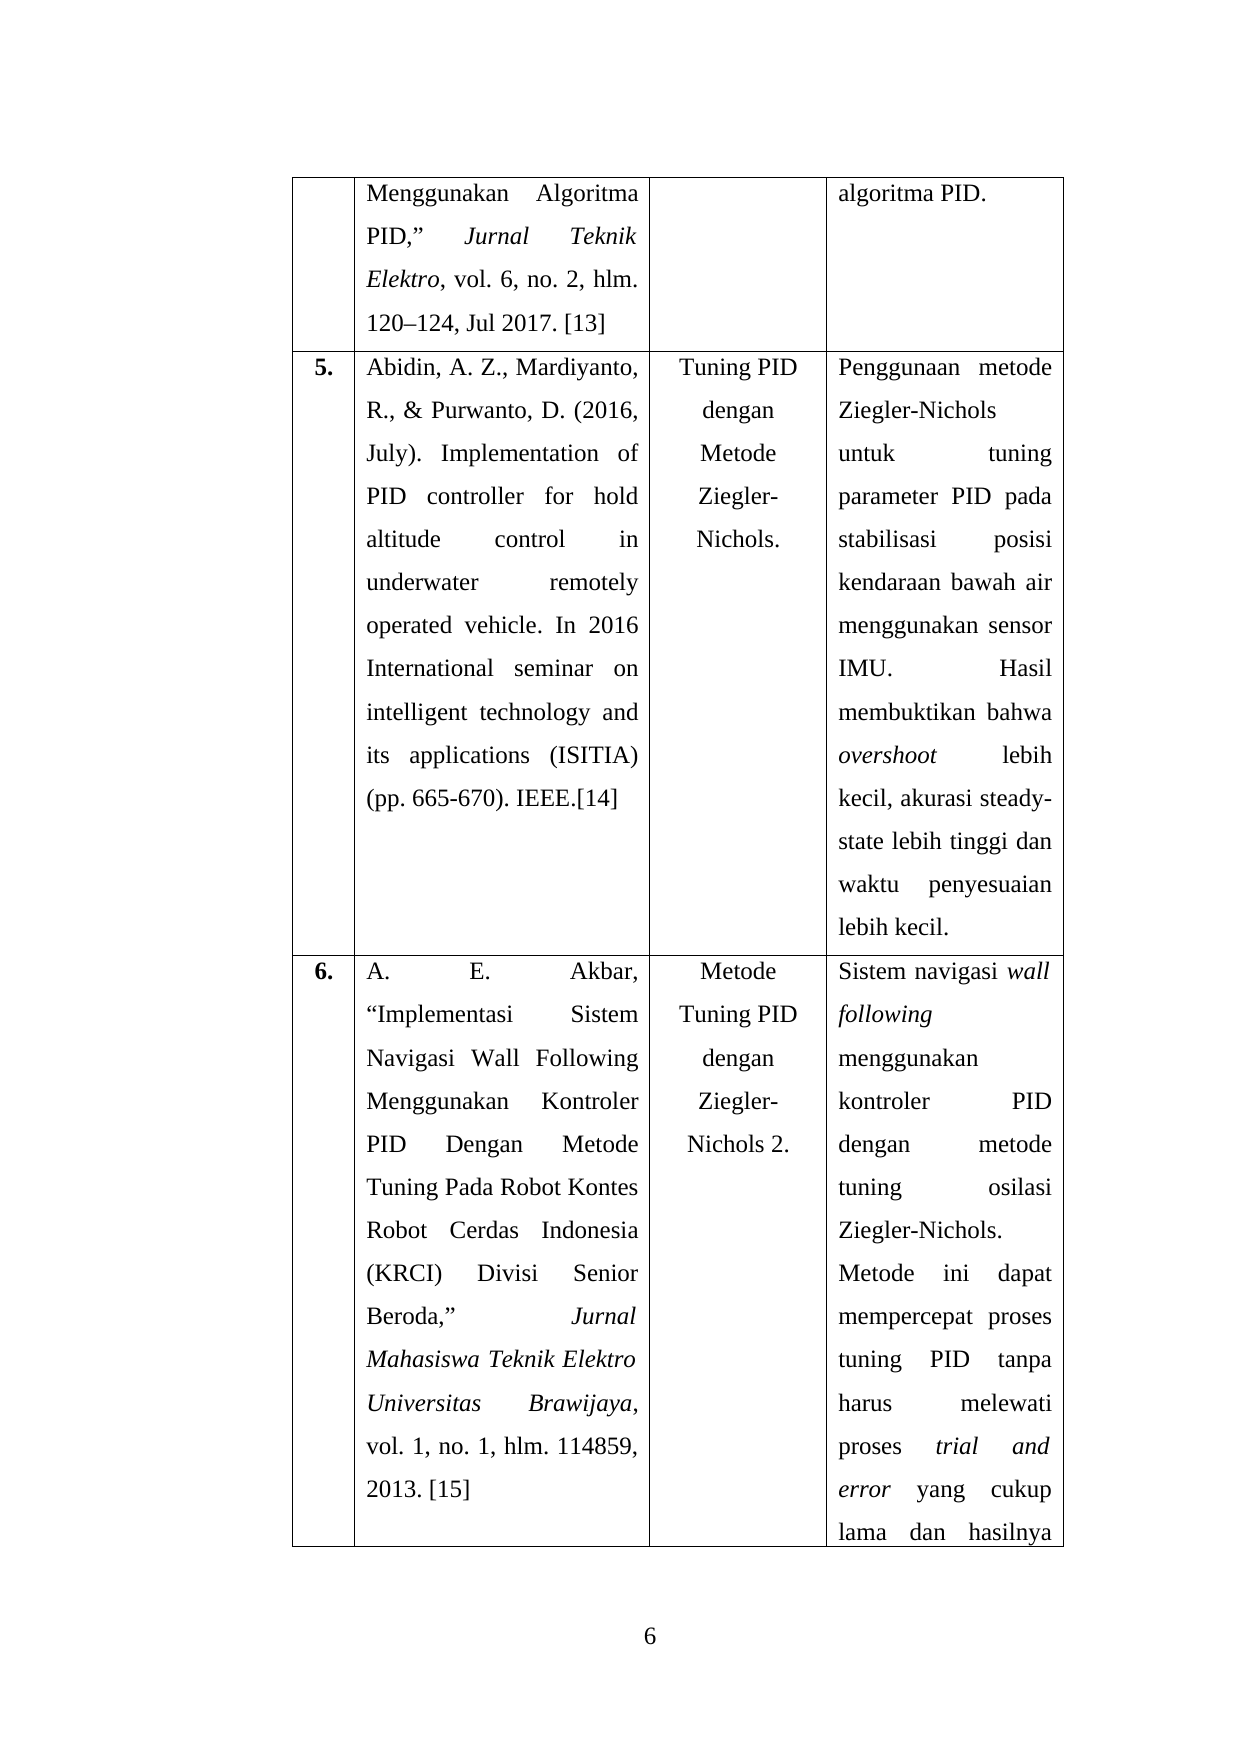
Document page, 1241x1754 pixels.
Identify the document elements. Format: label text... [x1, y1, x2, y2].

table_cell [355, 956, 649, 1546]
table_cell 5. [293, 352, 354, 955]
table_cell 4. [293, 178, 354, 351]
table_cell Penggunaan metode Ziegler-Nichols untuk tuning parameter PID pada stabilisasi posisi kendaraan bawah air menggunakan sensor IMU. Hasil membuktikan bahwa overshoot lebih kecil, akurasi steady-state lebih tinggi dan waktu penyesuaian lebih kecil. [827, 352, 1063, 955]
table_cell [827, 178, 1063, 351]
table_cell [650, 178, 826, 351]
table_cell 6. [293, 956, 354, 1546]
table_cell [650, 956, 826, 1546]
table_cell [355, 178, 649, 351]
table_cell Tuning PID dengan Metode Ziegler-Nichols. [650, 352, 826, 955]
table_cell Abidin, A. Z., Mardiyanto, R., & Purwanto, D. (2016, July). Implementation of PID controller for hold altitude control in underwater remotely operated vehicle. In 2016 International seminar on intelligent technology and its applications (ISITIA) (pp. 665-670). IEEE. [355, 352, 649, 955]
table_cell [827, 956, 1063, 1546]
